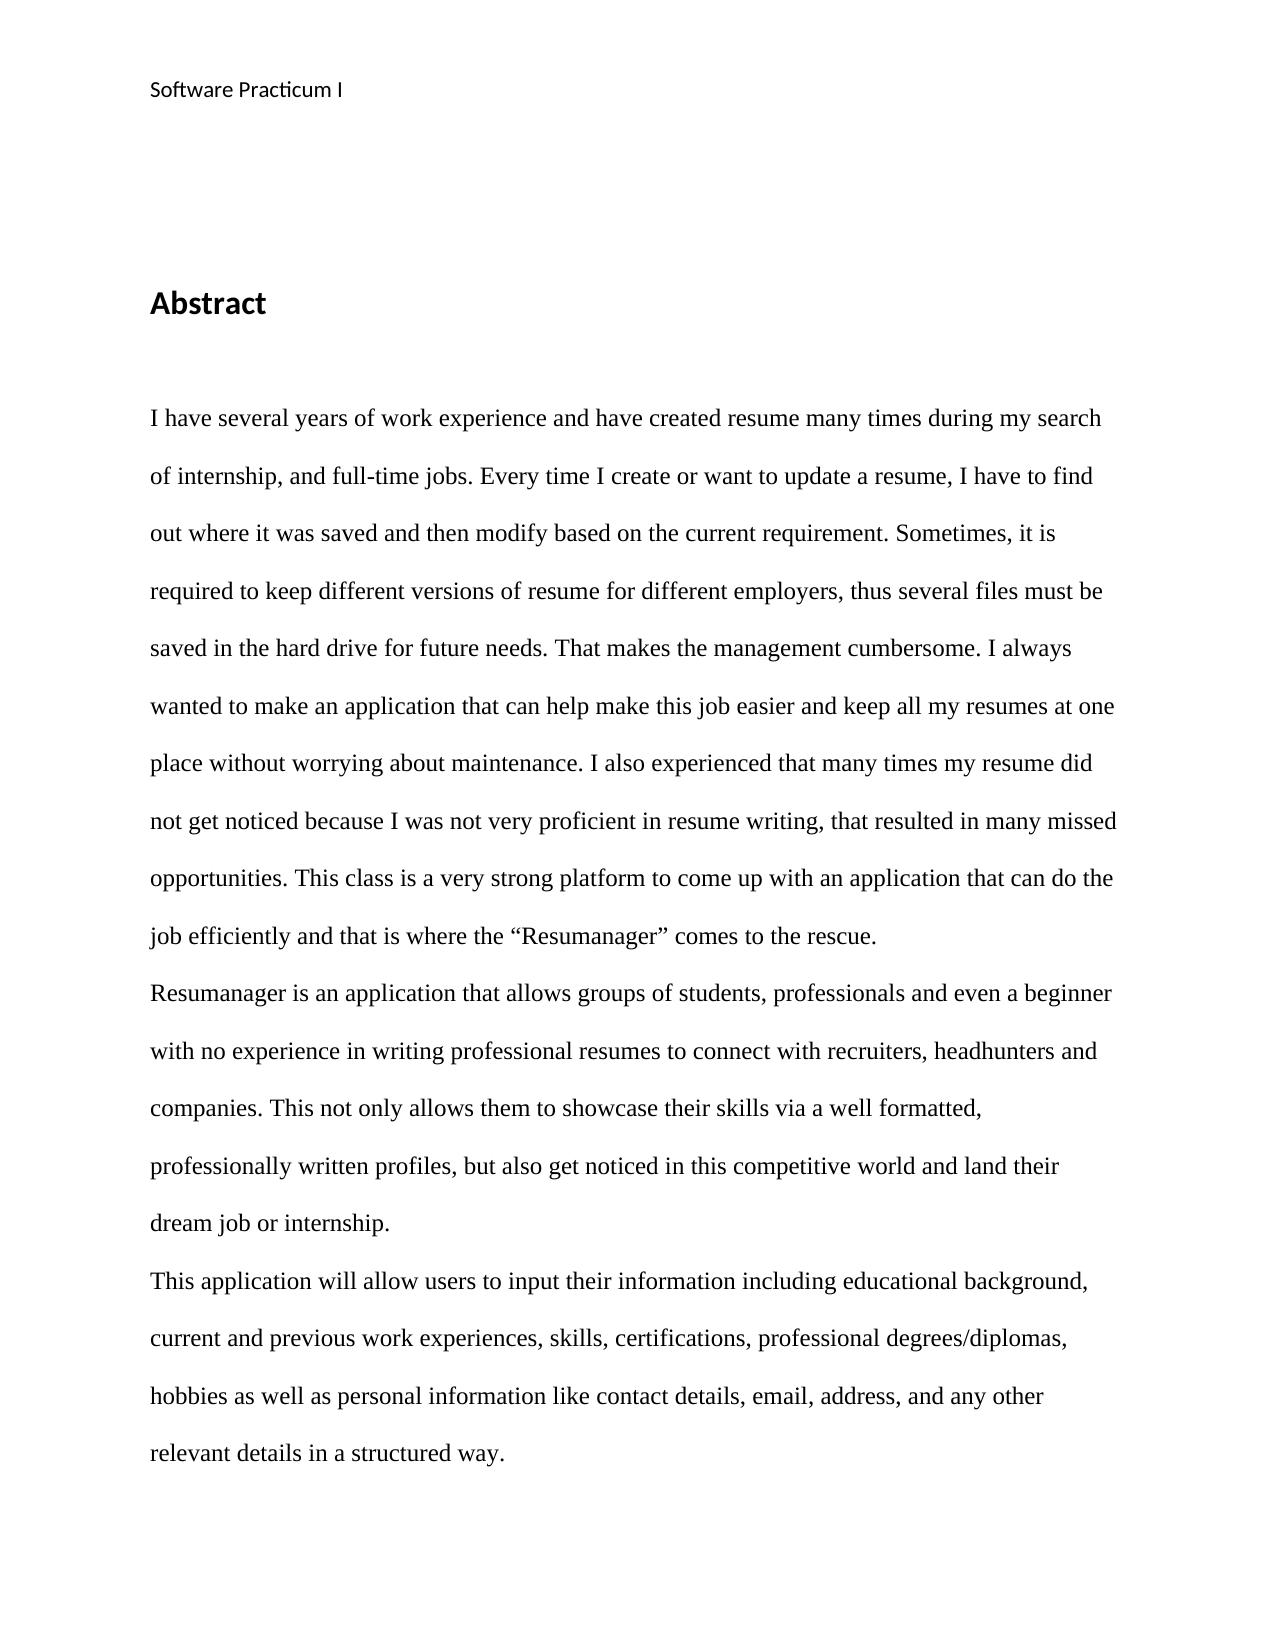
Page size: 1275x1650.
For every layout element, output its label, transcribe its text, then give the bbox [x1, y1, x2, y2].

text I have several years of work experience and have created resume many times during my search of internship, and full-time jobs. Every time I create or want to update a resume, I have to find out where it was saved and then modify based on the current requirement. Sometimes, it is required to keep different versions of resume for different employers, thus several files must be saved in the hard drive for future needs. That makes the management cumbersome. I always wanted to make an application that can help make this job easier and keep all my resumes at one place without worrying about maintenance. I also experienced that many times my resume did not get noticed because I was not very proficient in resume writing, that resulted in many missed opportunities. This class is a very strong platform to come up with an application that can do the job efficiently and that is where the “Resumanager” comes to the rescue. [150, 403, 1125, 950]
text Resumanager is an application that allows groups of students, professionals and even a beginner with no experience in writing professional resumes to connect with recruiters, headhunters and companies. This not only allows them to showcase their skills via a well formatted, professionally written profiles, but also get noticed in this competitive world and land their dream job or internship. [150, 978, 1125, 1237]
text This application will allow users to input their information including educational background, current and previous work experiences, skills, certifications, professional degrees/diplomas, hobbies as well as personal information like contact details, email, address, and any other relevant details in a structured way. [150, 1266, 1125, 1467]
text Abstract [150, 282, 1125, 323]
